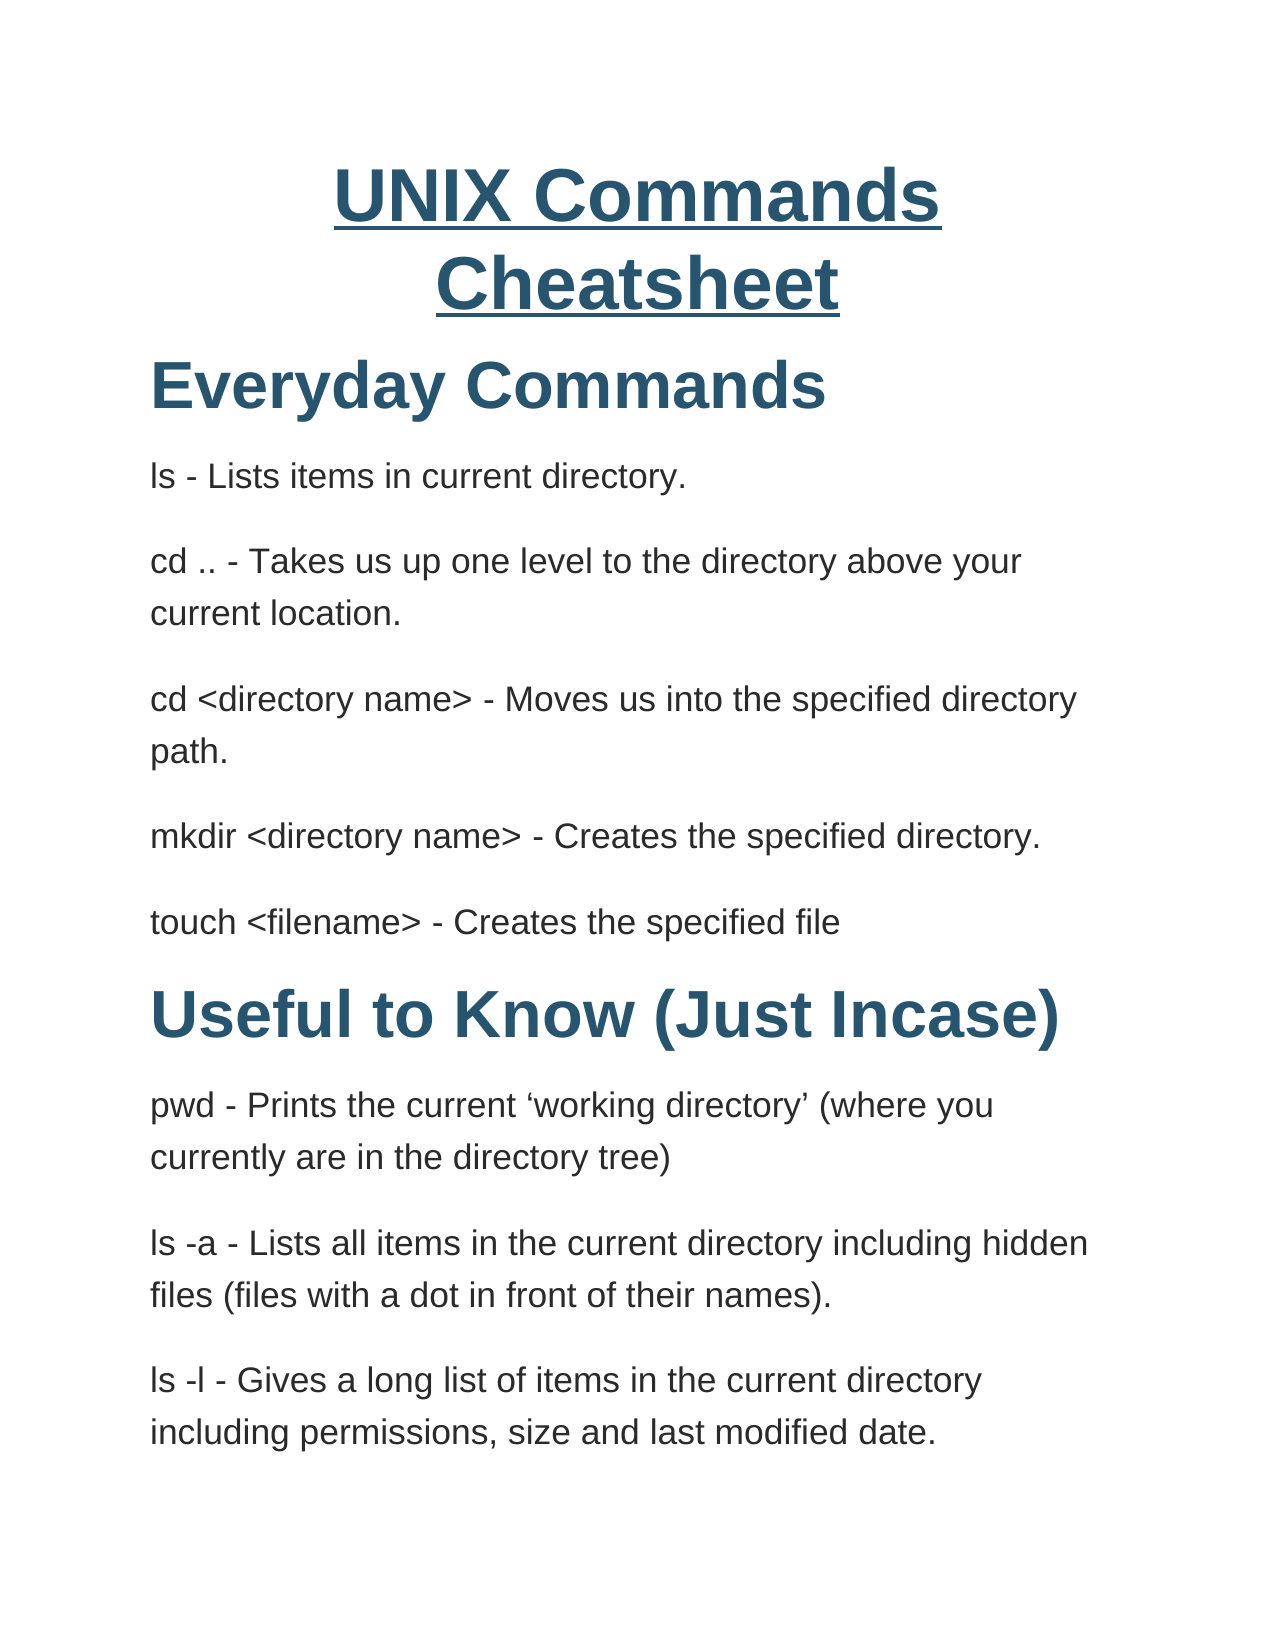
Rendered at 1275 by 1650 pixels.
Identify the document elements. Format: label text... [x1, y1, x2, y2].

text mkdir <directory name> - Creates the specified directory. [150, 804, 1125, 856]
text ls - Lists items in current directory. [150, 444, 1125, 496]
text Useful to Know (Just Incase) [150, 975, 1125, 1052]
text Everyday Commands [150, 346, 1125, 423]
text cd <directory name> - Moves us into the specified directory path. [150, 667, 1125, 771]
text pwd - Prints the current ‘working directory’ (where you currently are in the directory tree) [150, 1073, 1125, 1177]
text cd .. - Takes us up one level to the directory above your current location. [150, 529, 1125, 633]
text ls -a - Lists all items in the current directory including hidden files (files with a dot in front of their names). [150, 1210, 1125, 1314]
text ls -l - Gives a long list of items in the current directory including permissions, size and last modified date. [150, 1348, 1125, 1452]
text touch <filename> - Creates the specified file [150, 889, 1125, 942]
text UNIX Commands Cheatsheet [150, 150, 1125, 325]
